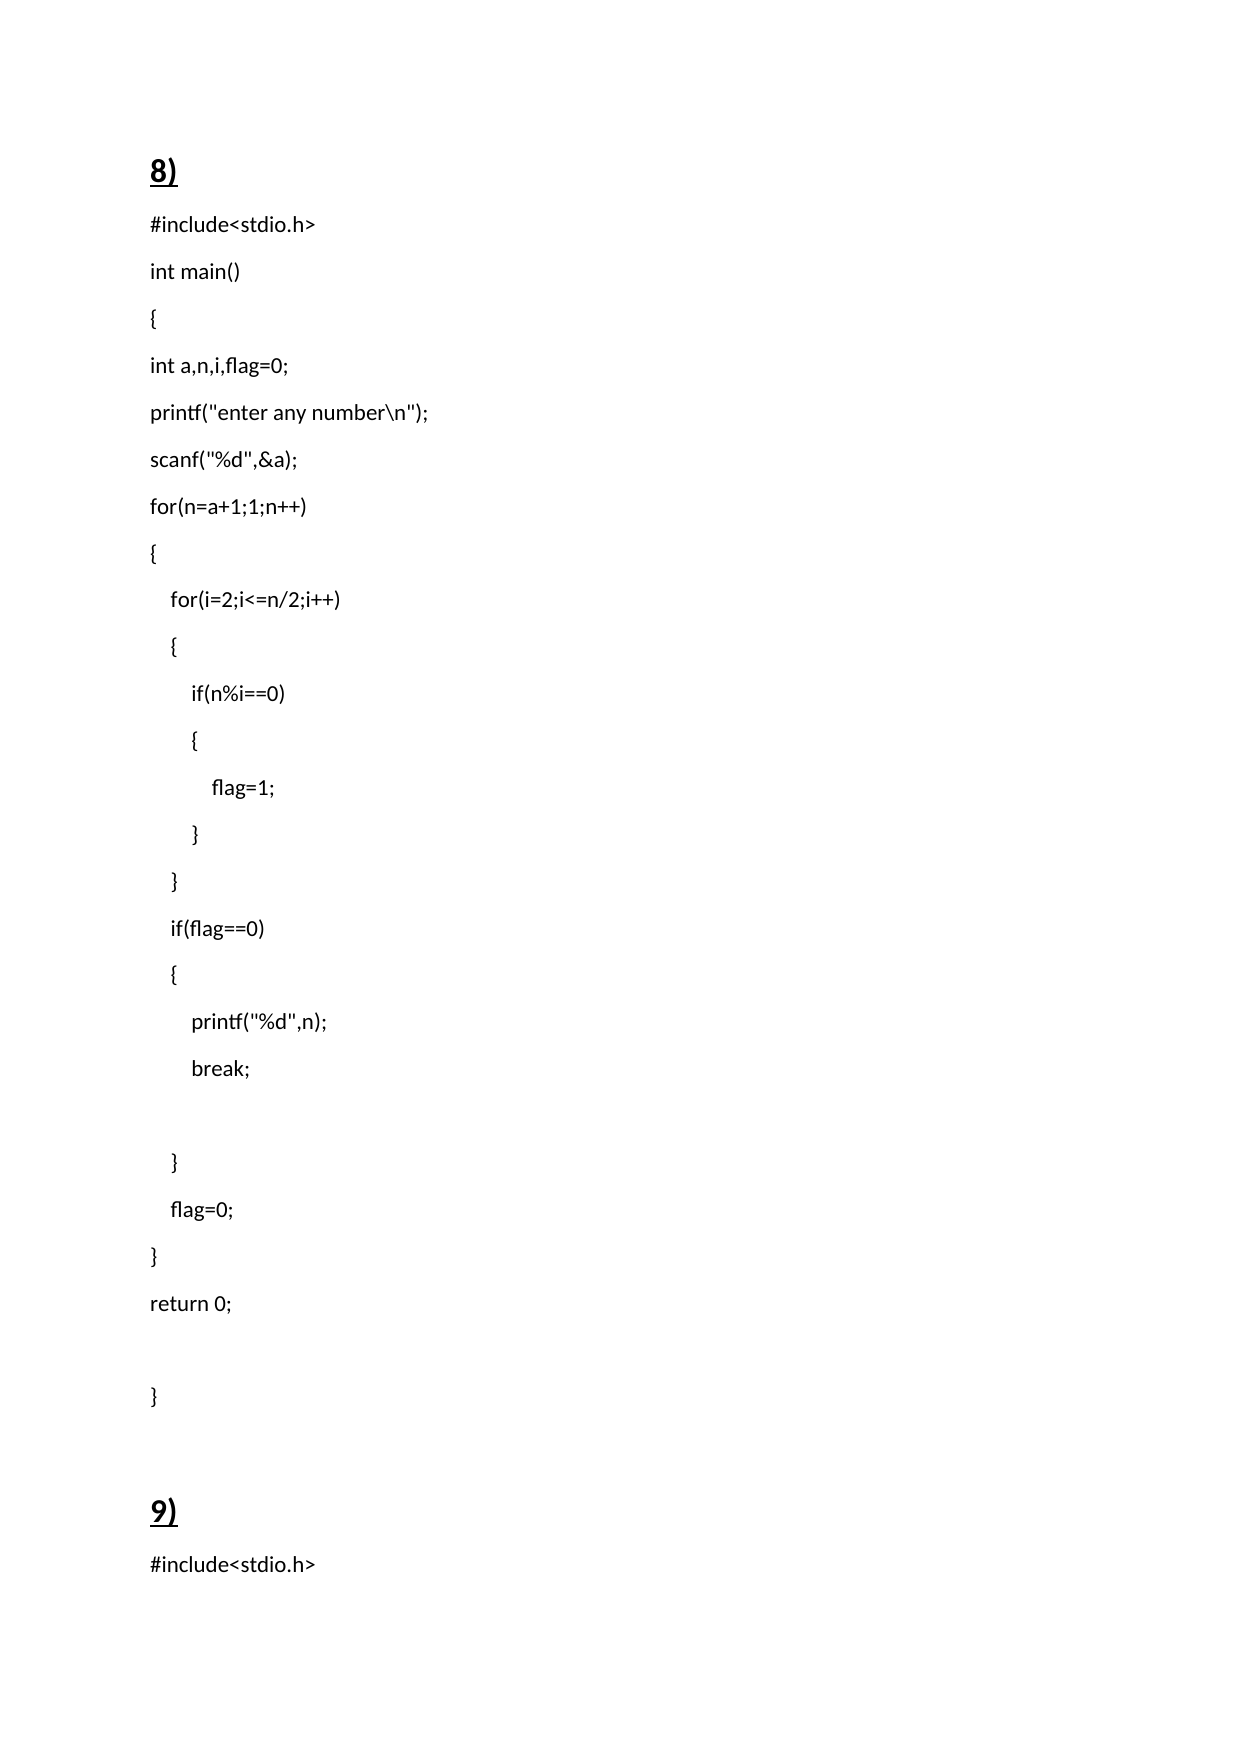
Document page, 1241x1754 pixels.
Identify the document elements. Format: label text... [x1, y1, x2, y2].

text int a,n,i,flag=0; [150, 351, 1090, 379]
text 8) [150, 150, 1090, 191]
text if(flag==0) [150, 914, 1090, 942]
text } [150, 1148, 1090, 1176]
text flag=0; [150, 1195, 1090, 1223]
text { [150, 632, 1090, 661]
text 9) [150, 1490, 1090, 1531]
text if(n%i==0) [150, 679, 1090, 707]
text int main() [150, 257, 1090, 286]
text printf("%d",n); [150, 1007, 1090, 1036]
text return 0; [150, 1289, 1090, 1317]
text break; [150, 1054, 1090, 1082]
text { [150, 726, 1090, 754]
text for(n=a+1;1;n++) [150, 492, 1090, 520]
text flag=1; [150, 773, 1090, 801]
text #include<stdio.h> [150, 211, 1090, 239]
text #include<stdio.h> [150, 1551, 1090, 1579]
text for(i=2;i<=n/2;i++) [150, 586, 1090, 614]
text } [150, 867, 1090, 895]
text scanf("%d",&a); [150, 445, 1090, 473]
text } [150, 1382, 1090, 1411]
text { [150, 539, 1090, 567]
text } [150, 1242, 1090, 1270]
text { [150, 304, 1090, 332]
text } [150, 820, 1090, 848]
text { [150, 961, 1090, 989]
text printf("enter any number\n"); [150, 398, 1090, 426]
